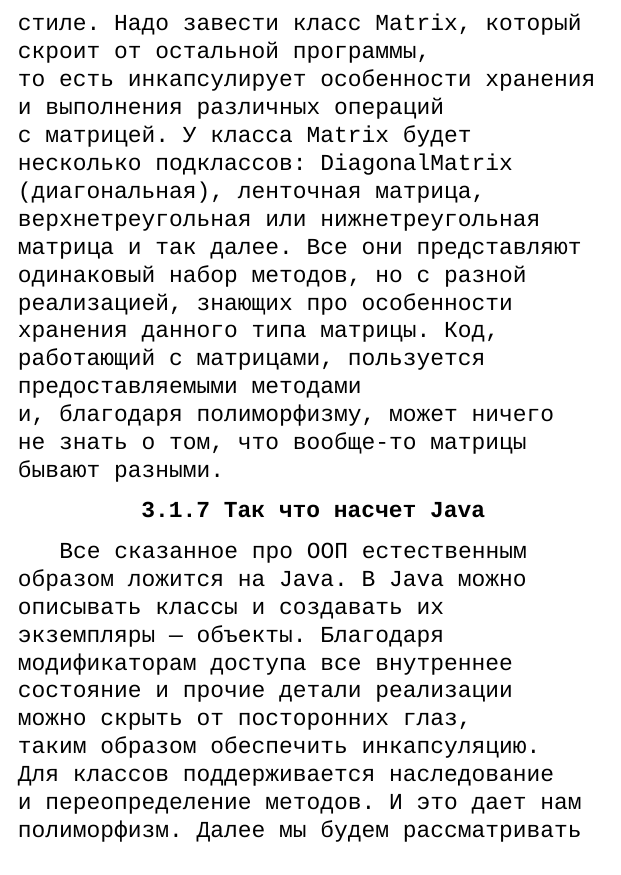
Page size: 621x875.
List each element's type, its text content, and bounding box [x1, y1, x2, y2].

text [18, 539, 608, 844]
text 3.1.7 Так что насчет Java [18, 499, 608, 525]
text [18, 12, 608, 484]
